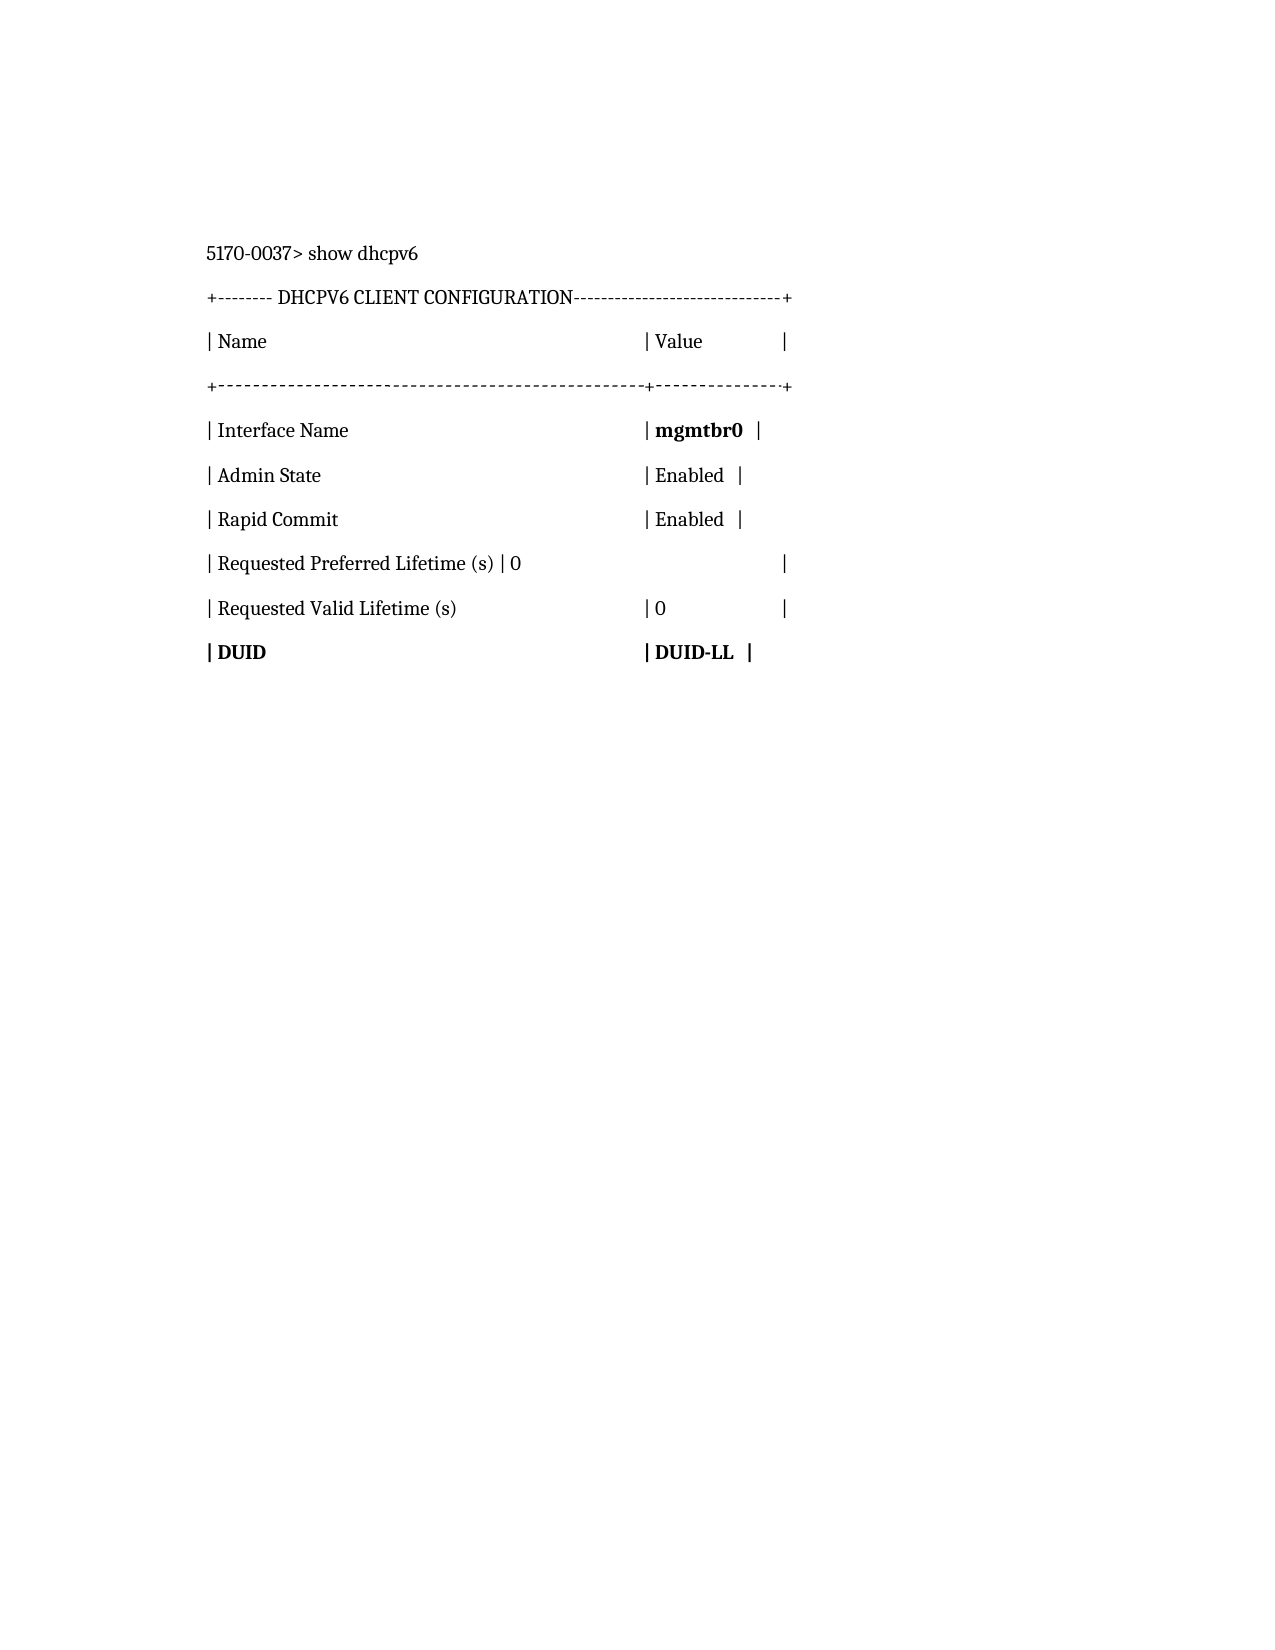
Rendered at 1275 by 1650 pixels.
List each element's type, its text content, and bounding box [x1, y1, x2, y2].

text | DUID | DUID-LL | [206, 641, 1275, 665]
text | Requested Preferred Lifetime (s) | 0 | [206, 552, 1275, 576]
text +-------- DHCPV6 CLIENT CONFIGURATION + [206, 286, 1275, 309]
text | Requested Valid Lifetime (s) | 0 | [206, 596, 1275, 620]
text 5170-0037> show dhcpv6 [206, 241, 1275, 265]
text + + + [206, 374, 1275, 398]
text | Admin State | Enabled | [206, 463, 1275, 487]
text | Interface Name | mgmtbr0 | [206, 419, 1275, 442]
text | Rapid Commit | Enabled | [206, 508, 1275, 531]
text | Name | Value | [206, 330, 1275, 354]
